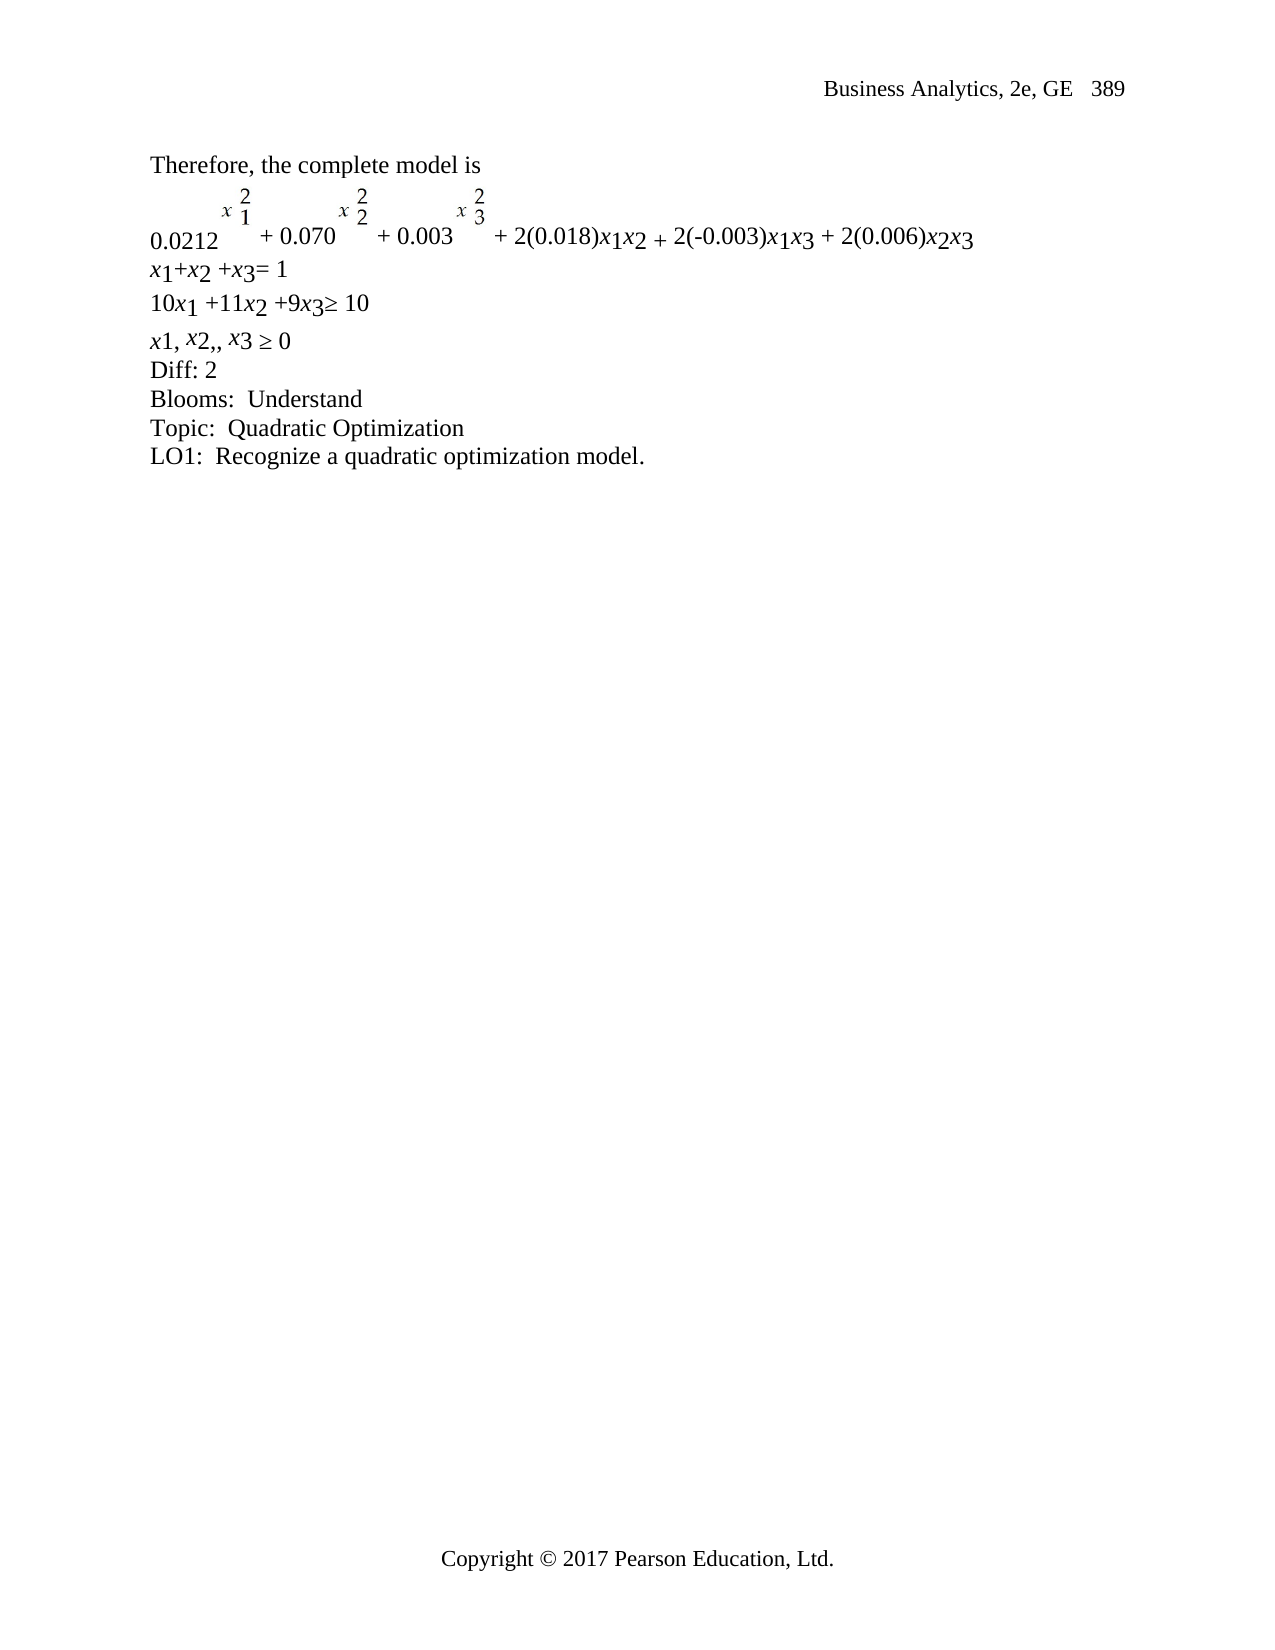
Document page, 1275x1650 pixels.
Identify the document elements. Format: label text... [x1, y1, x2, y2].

picture [336, 178, 371, 245]
text Therefore, the complete model is [150, 150, 1125, 179]
picture [218, 178, 254, 245]
text Diff: 2 [150, 355, 1125, 384]
text 10x1 +11x2 +9x3≥ 10 [150, 288, 1125, 322]
text x1, x2,, x3 ≥ 0 [150, 322, 1125, 355]
text Topic: Quadratic Optimization [150, 413, 1125, 441]
text x1+x2 +x3= 1 [150, 254, 1125, 288]
text LO1: Recognize a quadratic optimization model. [150, 441, 1125, 470]
text 0.0212 + 0.070 + 0.003 + 2(0.018)x1x2 + 2(-0.003)x1x3 + 2(0.006)x2x3 [150, 179, 1125, 254]
text Blooms: Understand [150, 384, 1125, 413]
picture [453, 178, 488, 245]
